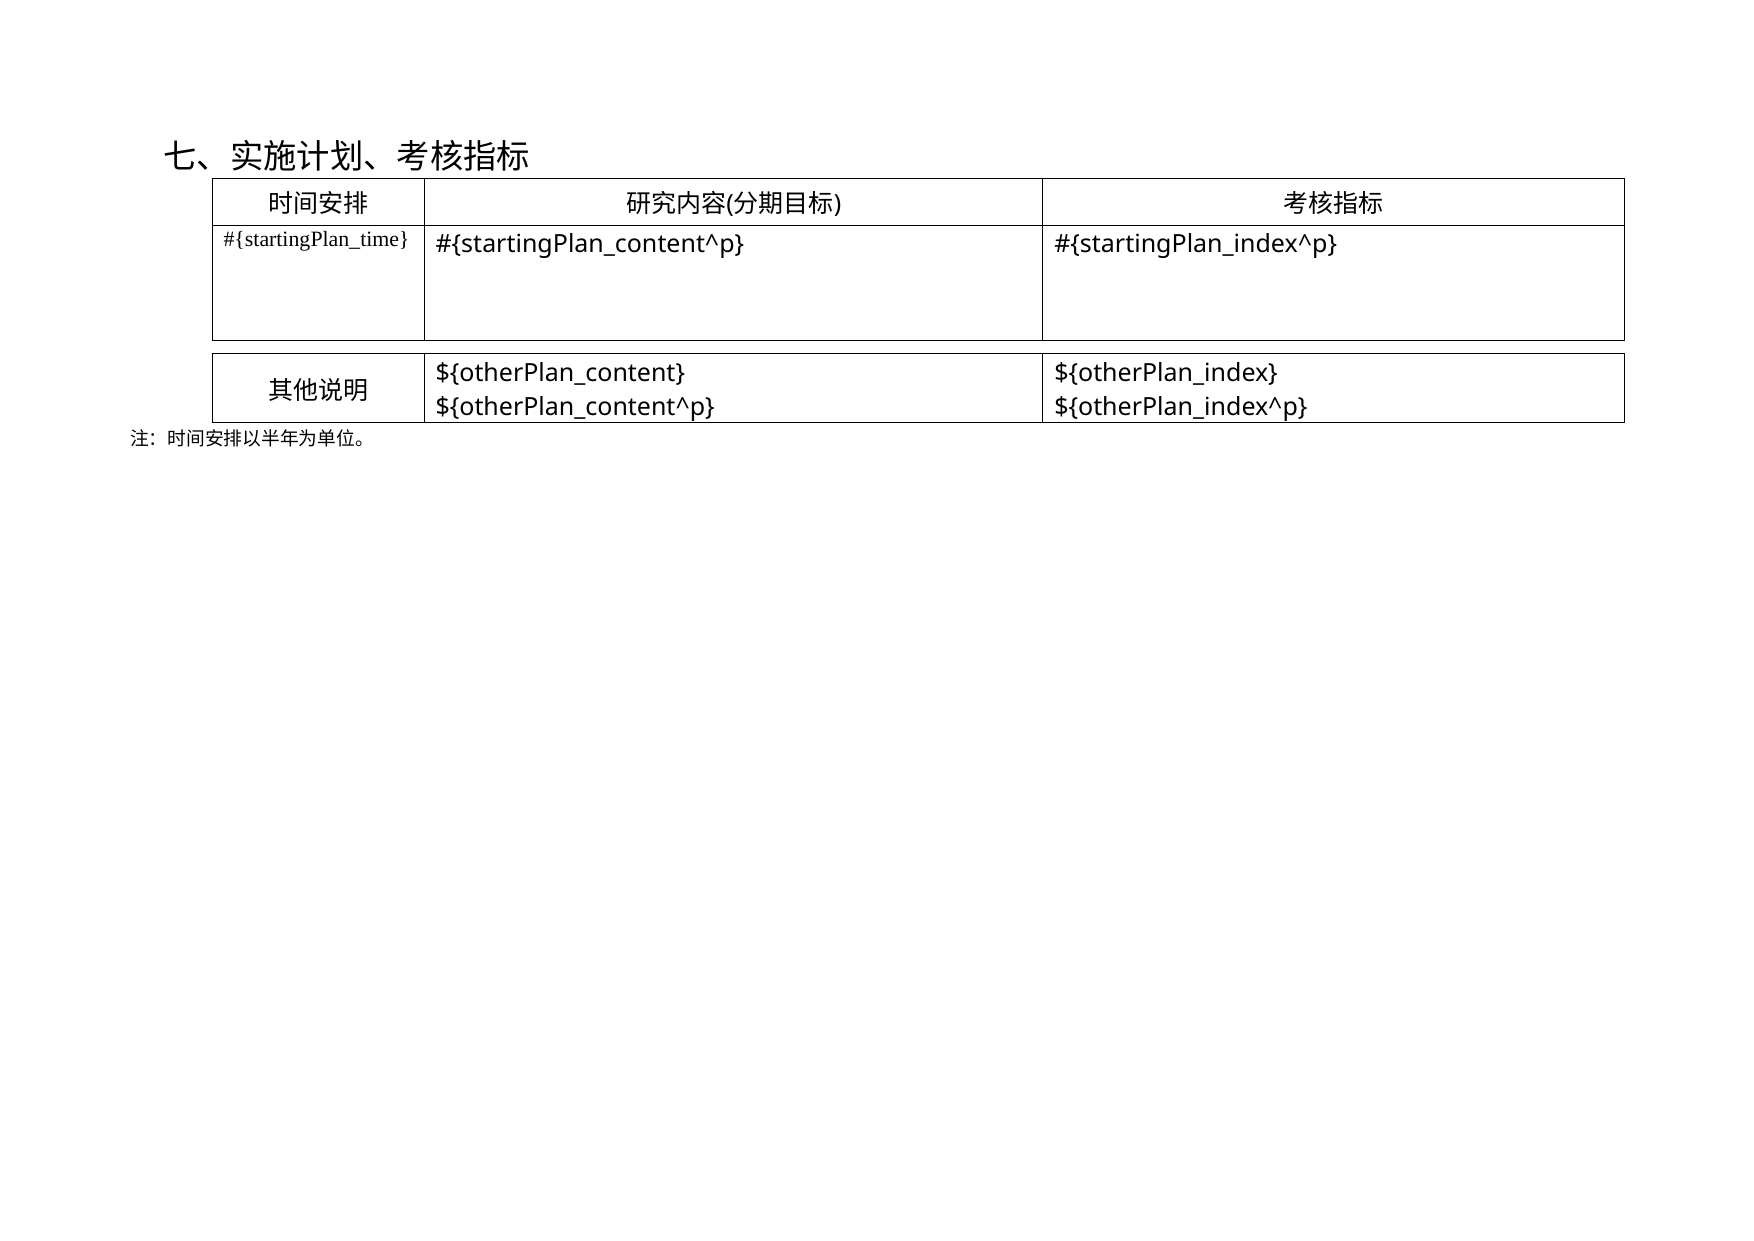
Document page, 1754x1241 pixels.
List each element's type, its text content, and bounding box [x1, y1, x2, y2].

table_header 其他说明 [213, 354, 424, 422]
table_header ${otherPlan_content} ${otherPlan_content^p} [425, 354, 1042, 422]
table_cell #{startingPlan_time} [213, 226, 424, 340]
text 注：时间安排以半年为单位。 [130, 423, 1624, 451]
text 七、实施计划、考核指标 [130, 130, 1624, 178]
table_cell #{startingPlan_content^p} [425, 226, 1042, 340]
table_cell #{startingPlan_index^p} [1043, 226, 1624, 340]
table_header 考核指标 [1043, 179, 1624, 225]
table_header 研究内容(分期目标) [425, 179, 1042, 225]
table_header ${otherPlan_index} ${otherPlan_index^p} [1043, 354, 1624, 422]
table_header 时间安排 [213, 179, 424, 225]
